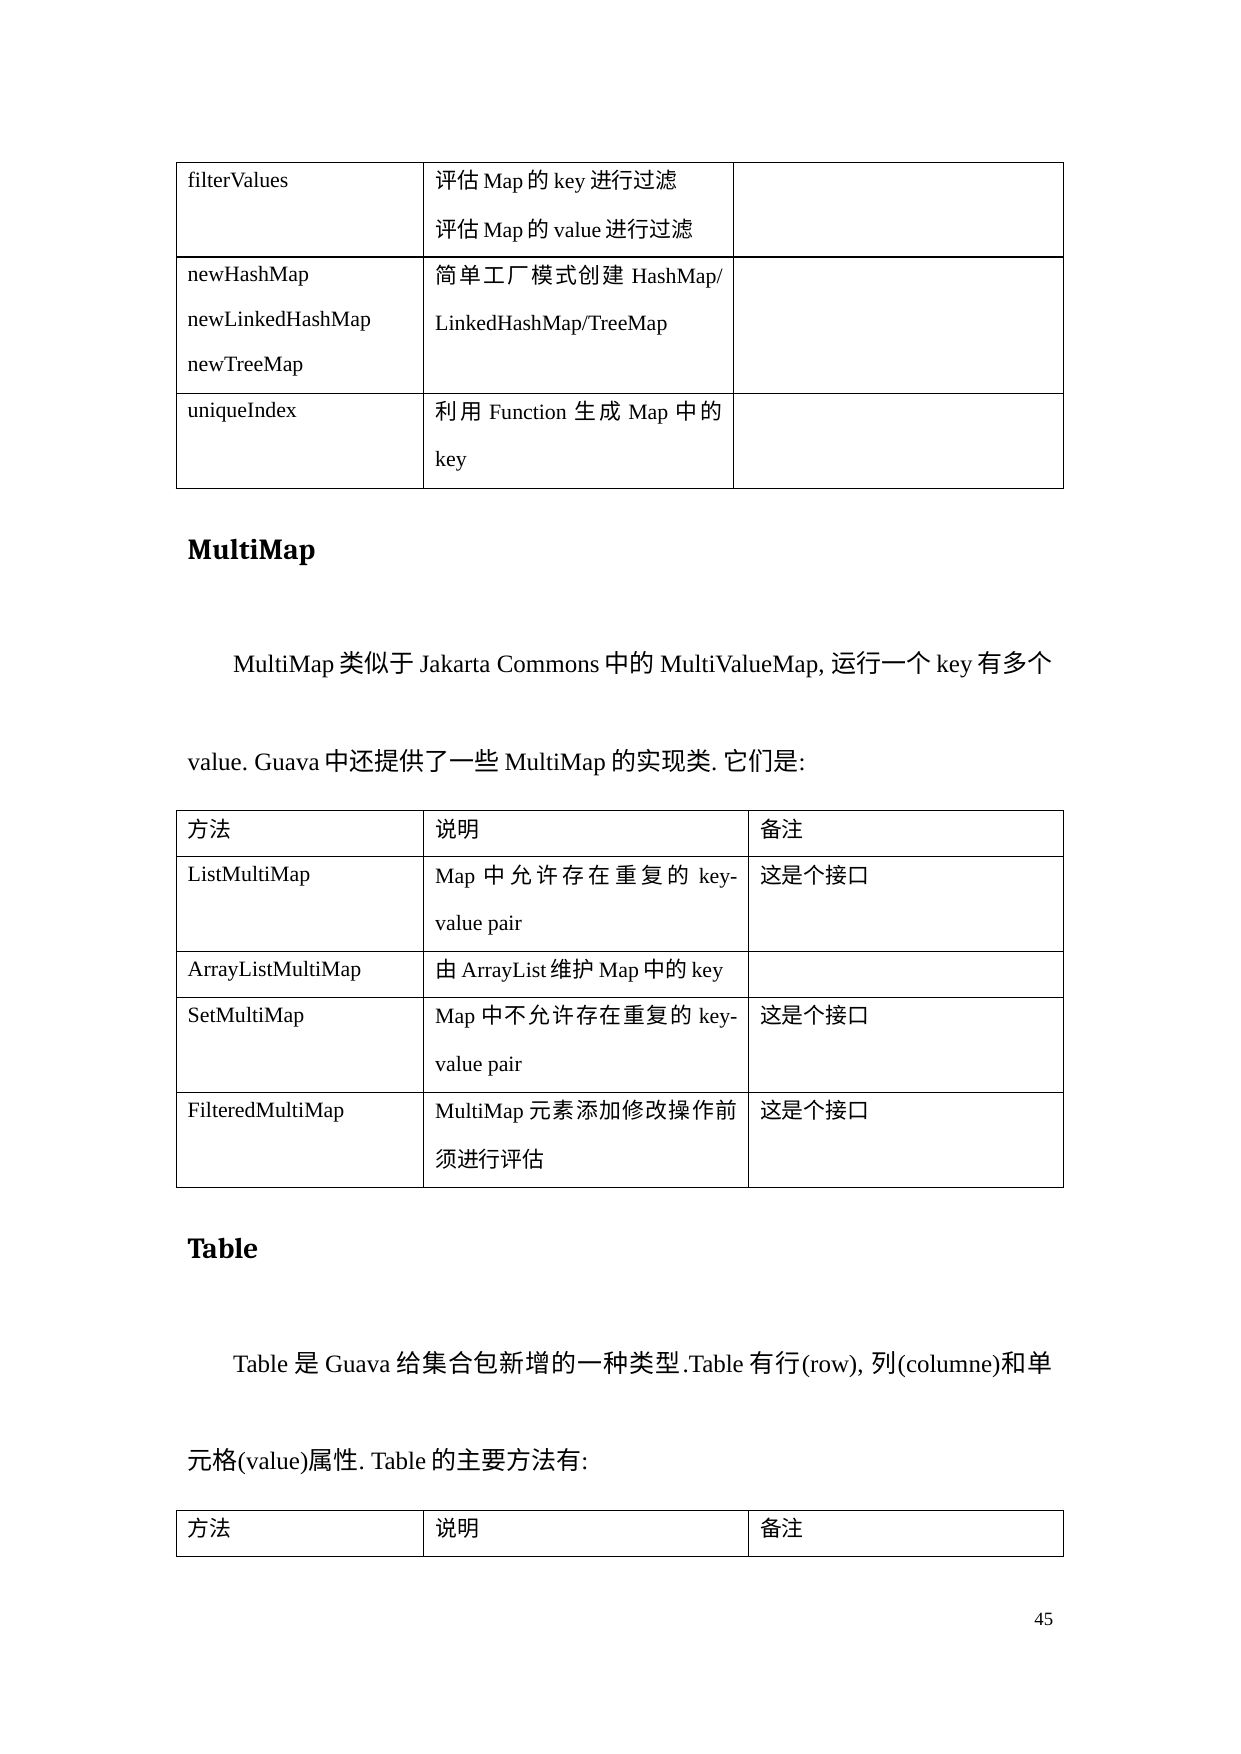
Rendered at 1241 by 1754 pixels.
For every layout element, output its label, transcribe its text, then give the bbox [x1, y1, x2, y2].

subtitle Table [187, 1217, 1053, 1282]
table_cell 这是个接口 [749, 998, 1063, 1092]
table_cell [734, 258, 1063, 393]
table_cell 简单工厂模式创建HashMap/LinkedHashMap/TreeMap [424, 258, 733, 393]
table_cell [177, 163, 423, 256]
table_cell [734, 394, 1063, 487]
subtitle MultiMap [187, 518, 1053, 583]
text Table是Guava给集合包新增的一种类型.Table有行(row), 列(columne)和单元格(value)属性. Table的主要方法有: [187, 1329, 1053, 1491]
table_cell 这是个接口 [749, 1093, 1063, 1187]
table_cell [749, 952, 1063, 997]
table_cell MultiMap元素添加修改操作前须进行评估 [424, 1093, 748, 1187]
table_cell SetMultiMap [177, 998, 423, 1092]
table_cell 由ArrayList维护Map中的key [424, 952, 748, 997]
table_cell newHashMap newLinkedHashMap newTreeMap [177, 258, 423, 393]
table_header 备注 [749, 1511, 1063, 1556]
table_cell Map中允许存在重复的key-value pair [424, 857, 748, 951]
table_cell 利用Function生成Map中的key [424, 394, 733, 487]
table_header 方法 [177, 811, 423, 856]
table_cell [734, 163, 1063, 256]
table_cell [424, 163, 733, 256]
table_cell FilteredMultiMap [177, 1093, 423, 1187]
table_cell uniqueIndex [177, 394, 423, 487]
table_cell 这是个接口 [749, 857, 1063, 951]
table_cell ListMultiMap [177, 857, 423, 951]
table_header 说明 [424, 1511, 748, 1556]
table_cell ArrayListMultiMap [177, 952, 423, 997]
table_cell Map中不允许存在重复的key-value pair [424, 998, 748, 1092]
table_header 方法 [177, 1511, 423, 1556]
text MultiMap类似于Jakarta Commons中的MultiValueMap, 运行一个key有多个value. Guava中还提供了一些MultiMap的实现类. 它们是: [187, 629, 1053, 792]
table_header 备注 [749, 811, 1063, 856]
table_header 说明 [424, 811, 748, 856]
